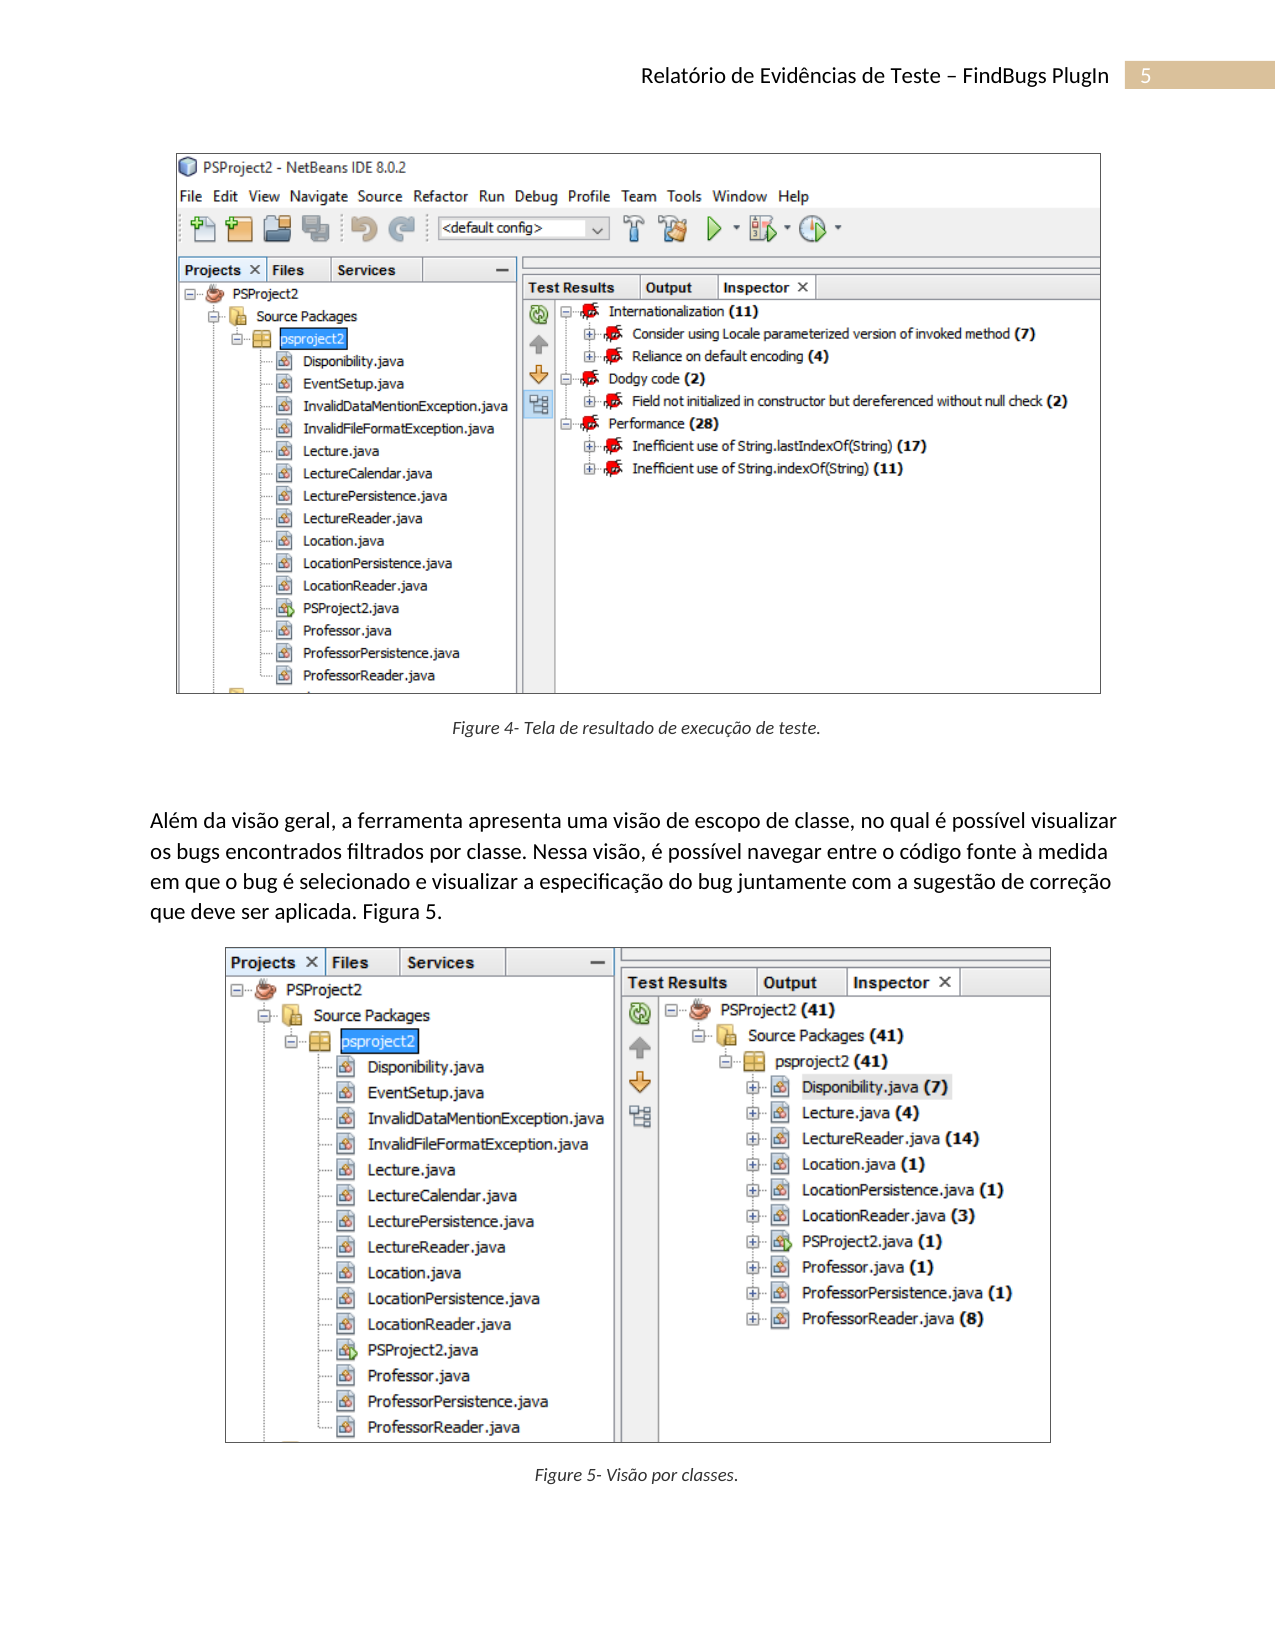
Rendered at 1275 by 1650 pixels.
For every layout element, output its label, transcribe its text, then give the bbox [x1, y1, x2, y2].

picture [226, 948, 1050, 1442]
text Figure 4- Tela de resultado de execução de teste. [150, 716, 1125, 739]
picture [177, 154, 1100, 693]
text Figure 5- Visão por classes. [150, 1463, 1125, 1486]
text Além da visão geral, a ferramenta apresenta uma visão de escopo de classe, no qual é possível visualizar os bugs encontrados filtrados por classe. Nessa visão, é possível navegar entre o código fonte à medida em que o bug é selecionado e visualizar a especificação do bug juntamente com a sugestão de correção que deve ser aplicada. Figura 5. [150, 807, 1125, 925]
